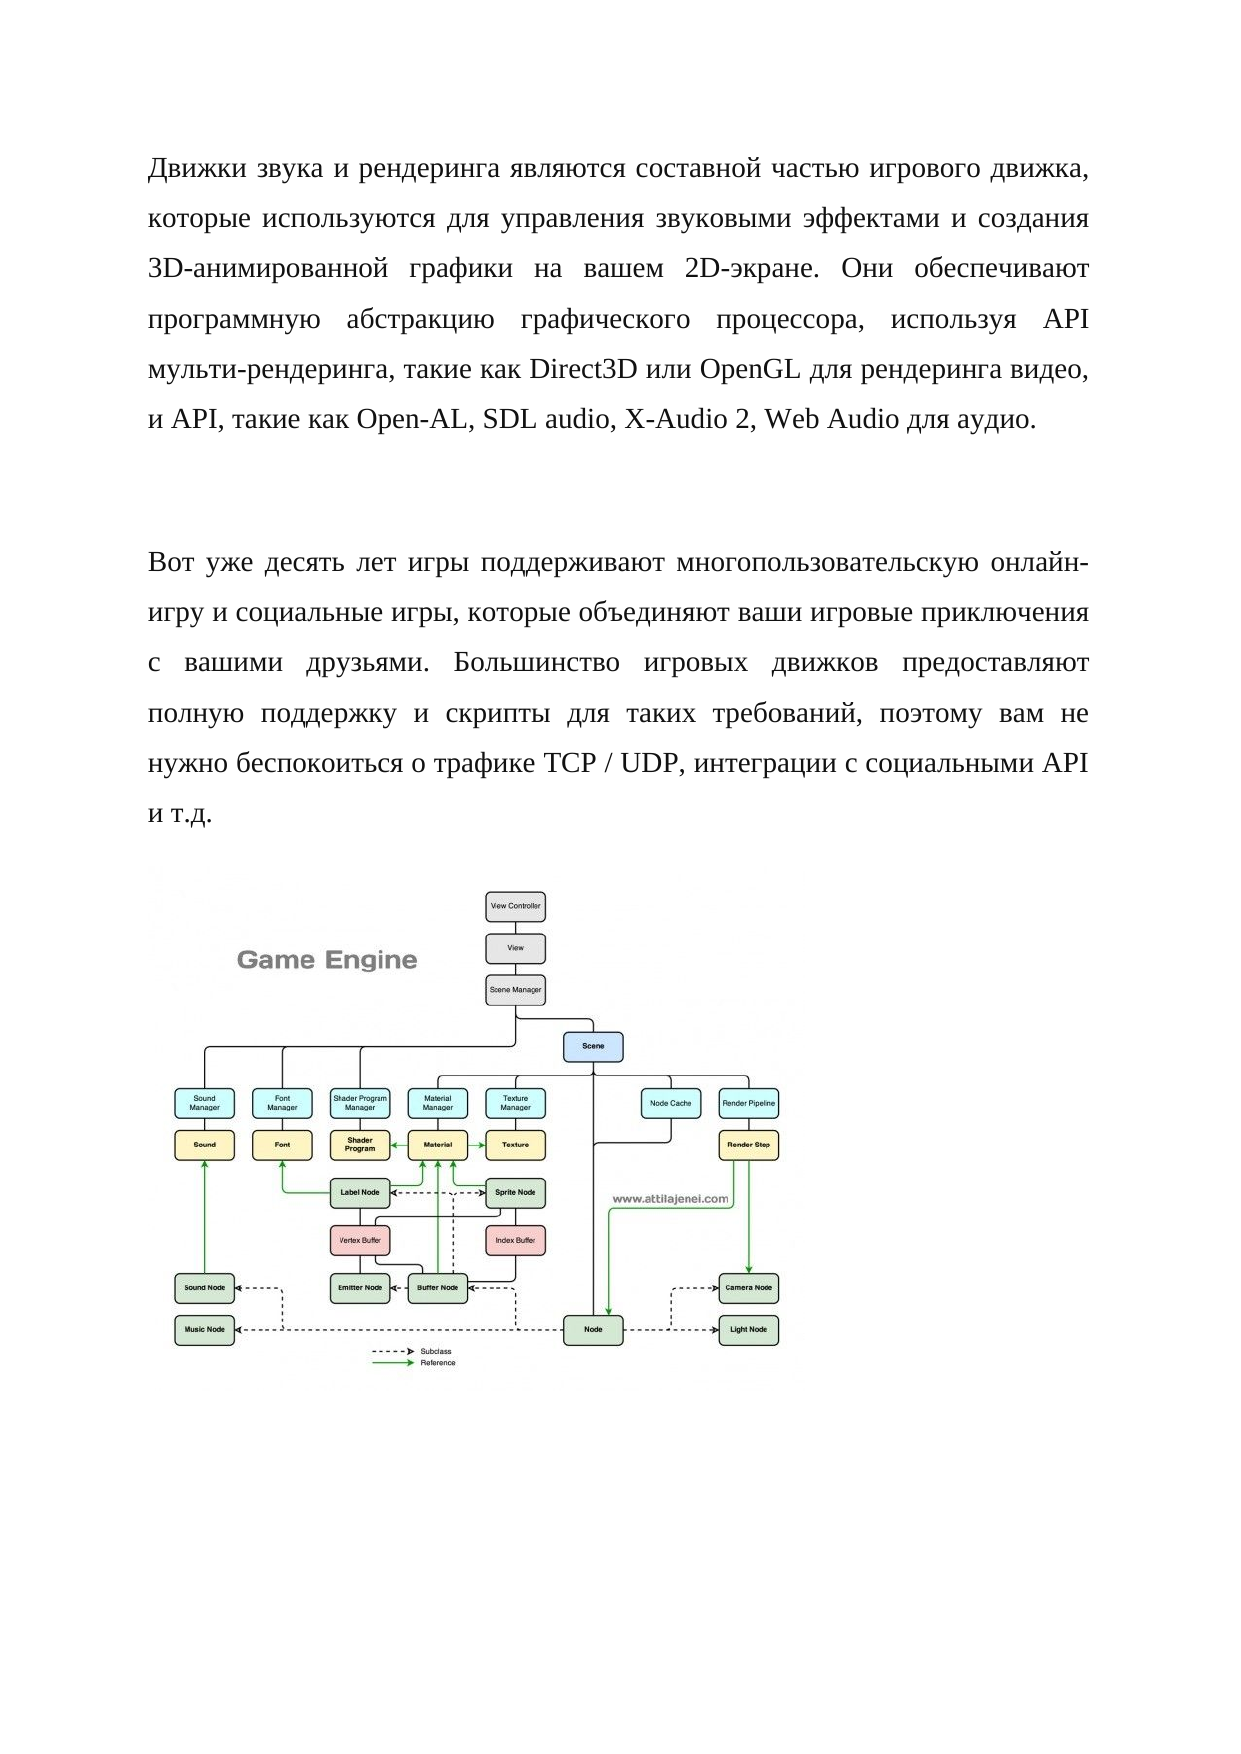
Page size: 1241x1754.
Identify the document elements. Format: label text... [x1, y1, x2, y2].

text Движки звука и рендеринга являются составной частью игрового движка, которые используются для управления звуковыми эффектами и создания 3D-анимированной графики на вашем 2D-экране. Они обеспечивают программную абстракцию графического процессора, используя API мульти-рендеринга, такие как Direct3D или OpenGL для рендеринга видео, и API, такие как Open-AL, SDL audio, X-Audio 2, Web Audio для аудио. [148, 150, 1090, 435]
picture [147, 866, 805, 1391]
text Вот уже десять лет игры поддерживают многопользовательскую онлайн-игру и социальные игры, которые объединяют ваши игровые приключения с вашими друзьями. Большинство игровых движков предоставляют полную поддержку и скрипты для таких требований, поэтому вам не нужно беспокоиться о трафике TCP / UDP, интеграции с социальными API и т.д. [148, 544, 1090, 829]
